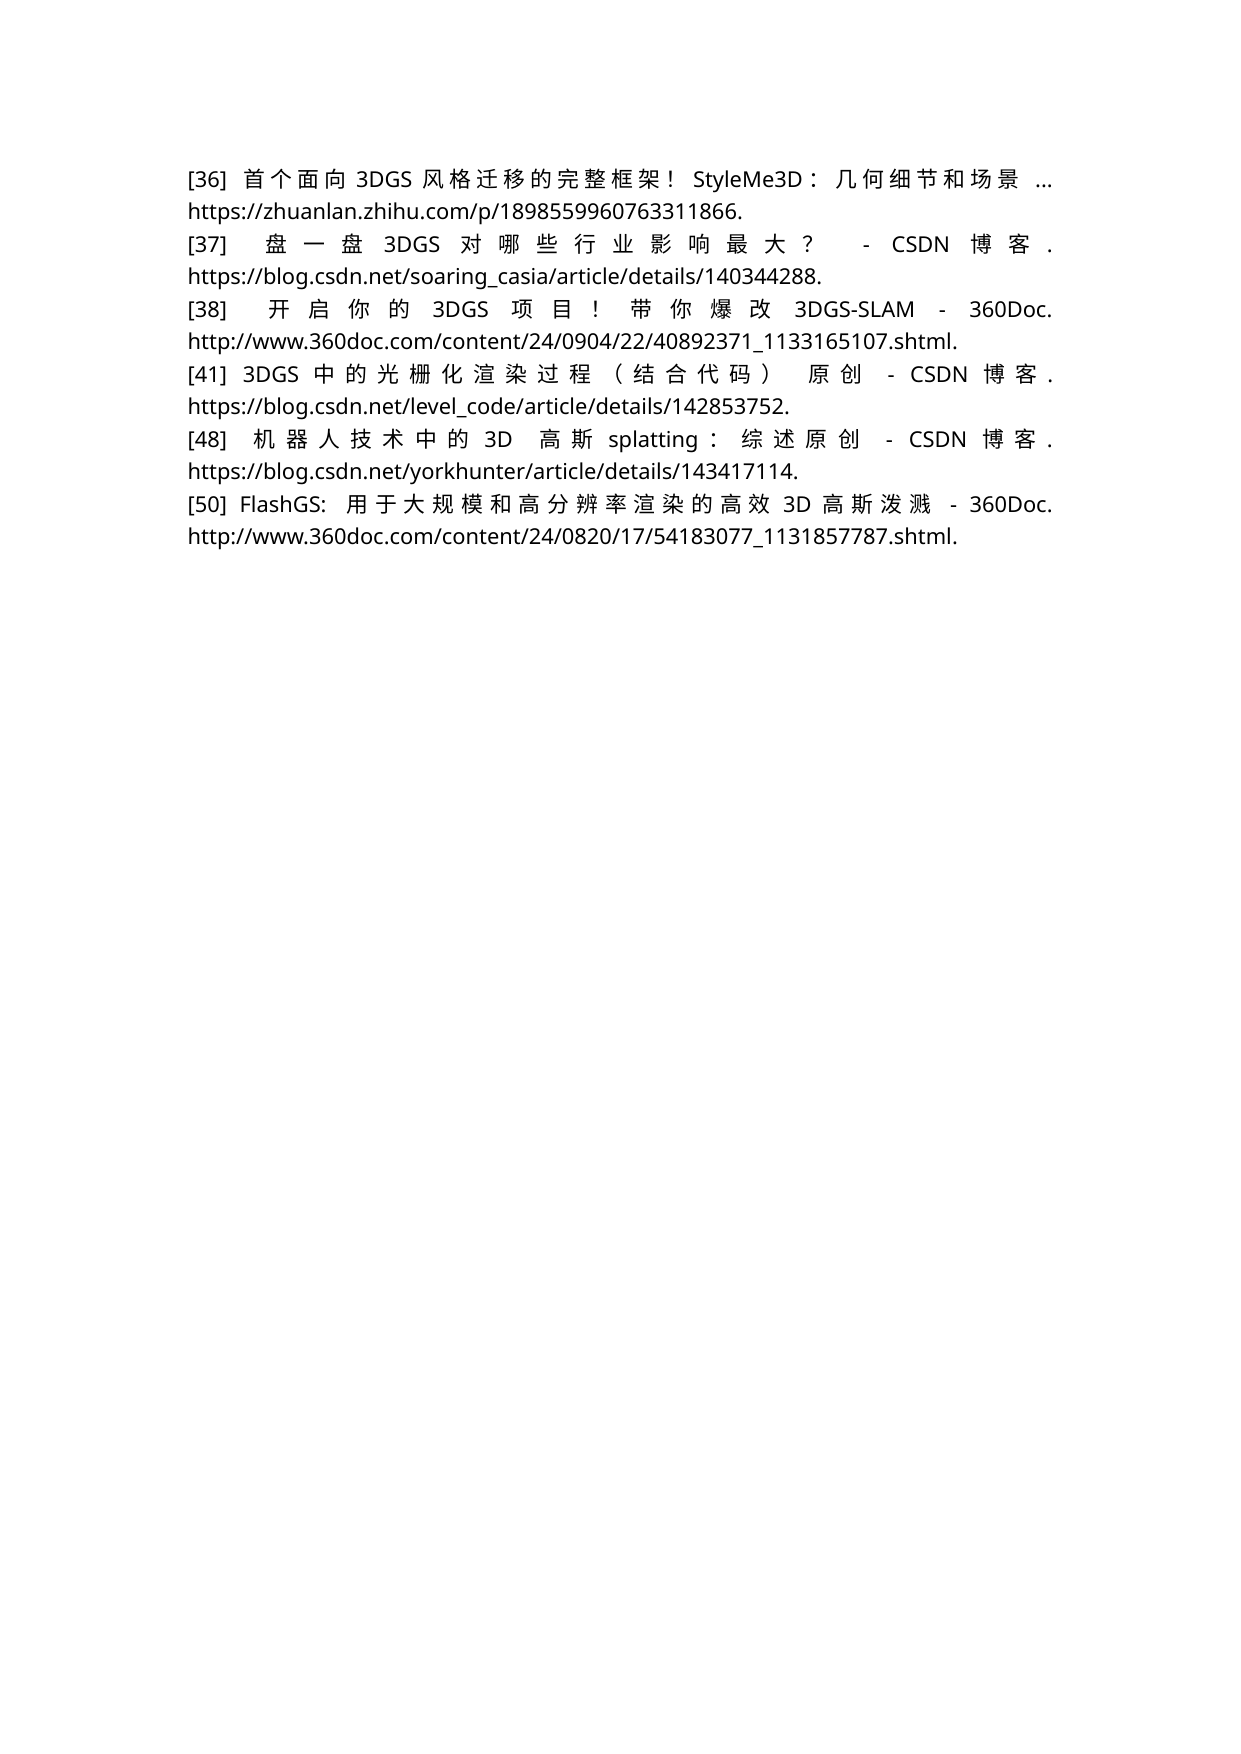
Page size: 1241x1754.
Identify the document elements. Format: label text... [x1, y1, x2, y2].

text [41] 3DGS中的光栅化渲染过程（结合代码） 原创 - CSDN博客. https://blog.csdn.net/level_code/article/details/142853752. [187, 357, 1053, 422]
text [37] 盘一盘3DGS对哪些行业影响最大？ - CSDN博客. https://blog.csdn.net/soaring_casia/article/details/140344288. [187, 227, 1053, 292]
text [38] 开启你的3DGS项目！带你爆改3DGS-SLAM - 360Doc. http://www.360doc.com/content/24/0904/22/40892371_1133165107.shtml. [187, 292, 1053, 357]
text [48] 机器人技术中的3D 高斯splatting：综述原创 - CSDN博客. https://blog.csdn.net/yorkhunter/article/details/143417114. [187, 422, 1053, 487]
text [50] FlashGS: 用于大规模和高分辨率渲染的高效3D高斯泼溅 - 360Doc. http://www.360doc.com/content/24/0820/17/54183077_1131857787.shtml. [187, 487, 1053, 552]
text [36] 首个面向3DGS风格迁移的完整框架！StyleMe3D：几何细节和场景 ... https://zhuanlan.zhihu.com/p/1898559960763311866. [187, 162, 1053, 227]
